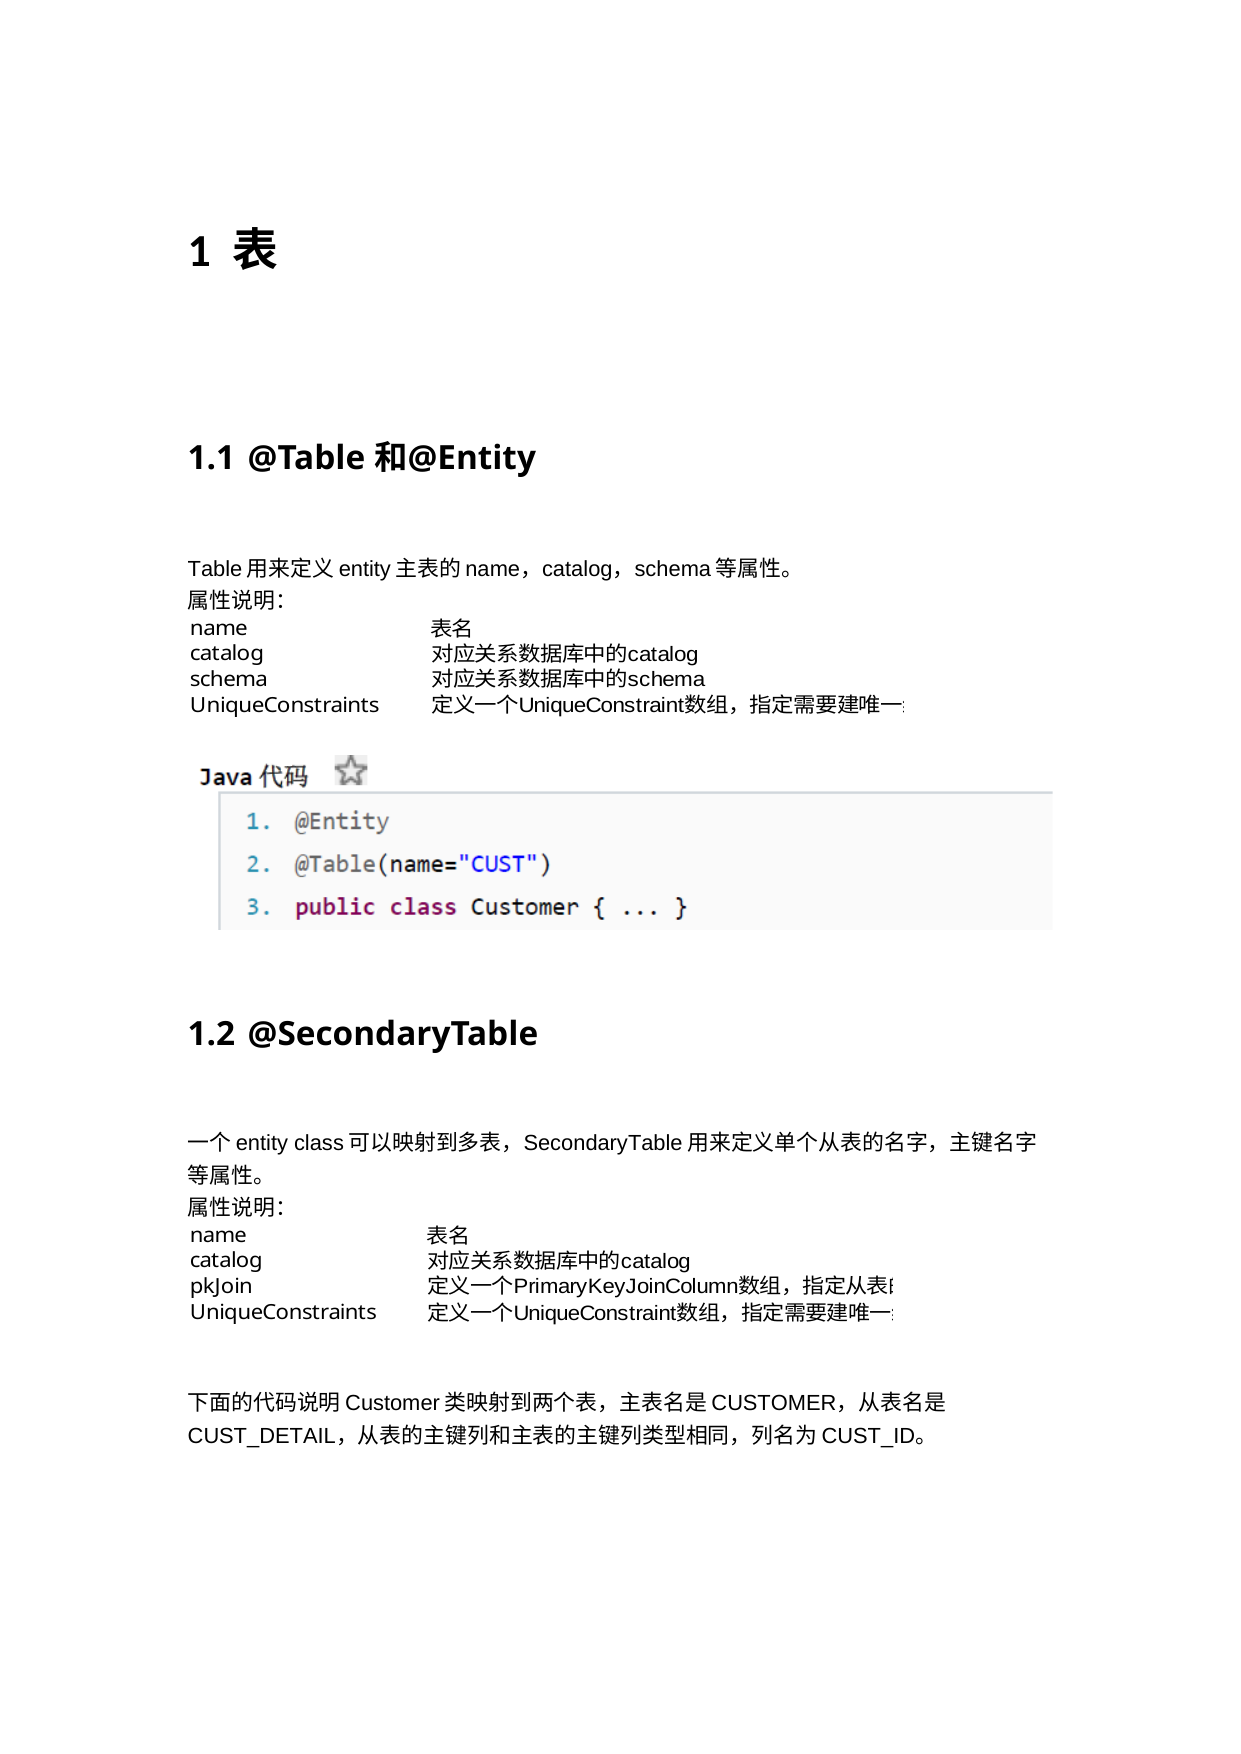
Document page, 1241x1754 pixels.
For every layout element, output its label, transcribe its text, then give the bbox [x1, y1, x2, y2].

subtitle 表 [187, 197, 1053, 295]
picture [187, 755, 1053, 930]
subtitle @Table 和@Entity [187, 423, 1053, 488]
text 下面的代码说明Customer类映射到两个表，主表名是CUSTOMER，从表名是CUST_DETAIL，从表的主键列和主表的主键列类型相同，列名为CUST_ID。 [187, 1385, 1053, 1450]
text 属性说明： [187, 583, 1053, 615]
text 属性说明： [187, 1190, 1053, 1222]
text Table用来定义entity主表的name，catalog，schema等属性。 [187, 550, 1053, 583]
text 一个entity class可以映射到多表，SecondaryTable用来定义单个从表的名字，主键名字等属性。 [187, 1125, 1053, 1190]
subtitle @SecondaryTable [187, 1000, 1053, 1065]
